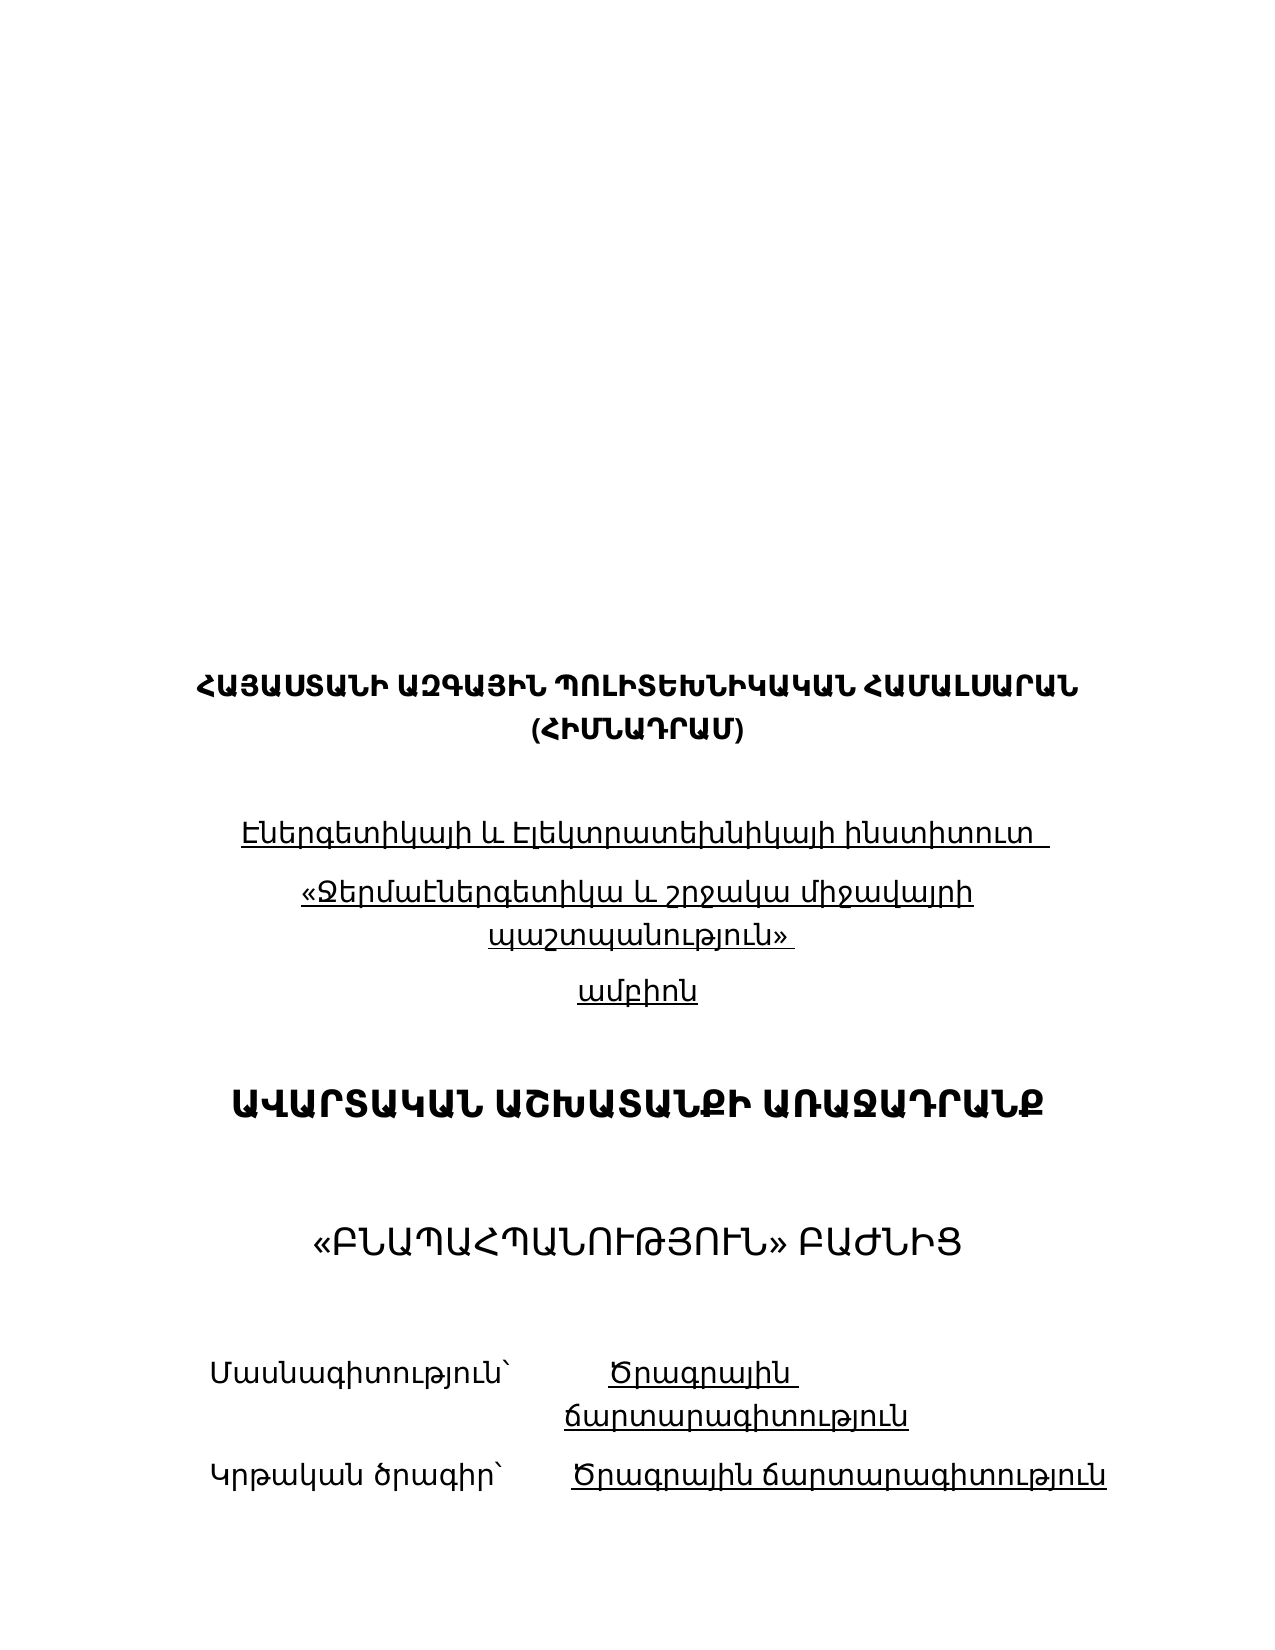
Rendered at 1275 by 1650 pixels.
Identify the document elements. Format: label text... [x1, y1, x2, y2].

text Էներգետիկայի և Էլեկտրատեխնիկայի ինստիտուտ [150, 812, 1125, 852]
text ամբիոն [150, 974, 1125, 1008]
text Կրթական ծրագիր՝ Ծրագրային ճարտարագիտություն [209, 1455, 1125, 1494]
text «Ջերմաէներգետիկա և շրջակա միջավայրի պաշտպանություն» [150, 872, 1125, 954]
text «ԲՆԱՊԱՀՊԱՆՈՒԹՅՈՒՆ» ԲԱԺՆԻՑ [150, 1215, 1125, 1266]
text ԱՎԱՐՏԱԿԱՆ ԱՇԽԱՏԱՆՔԻ ԱՌԱՋԱԴՐԱՆՔ [150, 1078, 1125, 1129]
text Մասնագիտություն՝ Ծրագրային ճարտարագիտություն [209, 1352, 1125, 1435]
text ՀԱՅԱՍՏԱՆԻ ԱԶԳԱՅԻՆ ՊՈԼԻՏԵԽՆԻԿԱԿԱՆ ՀԱՄԱԼՍԱՐԱՆ (ՀԻՄՆԱԴՐԱՄ) [150, 666, 1125, 748]
